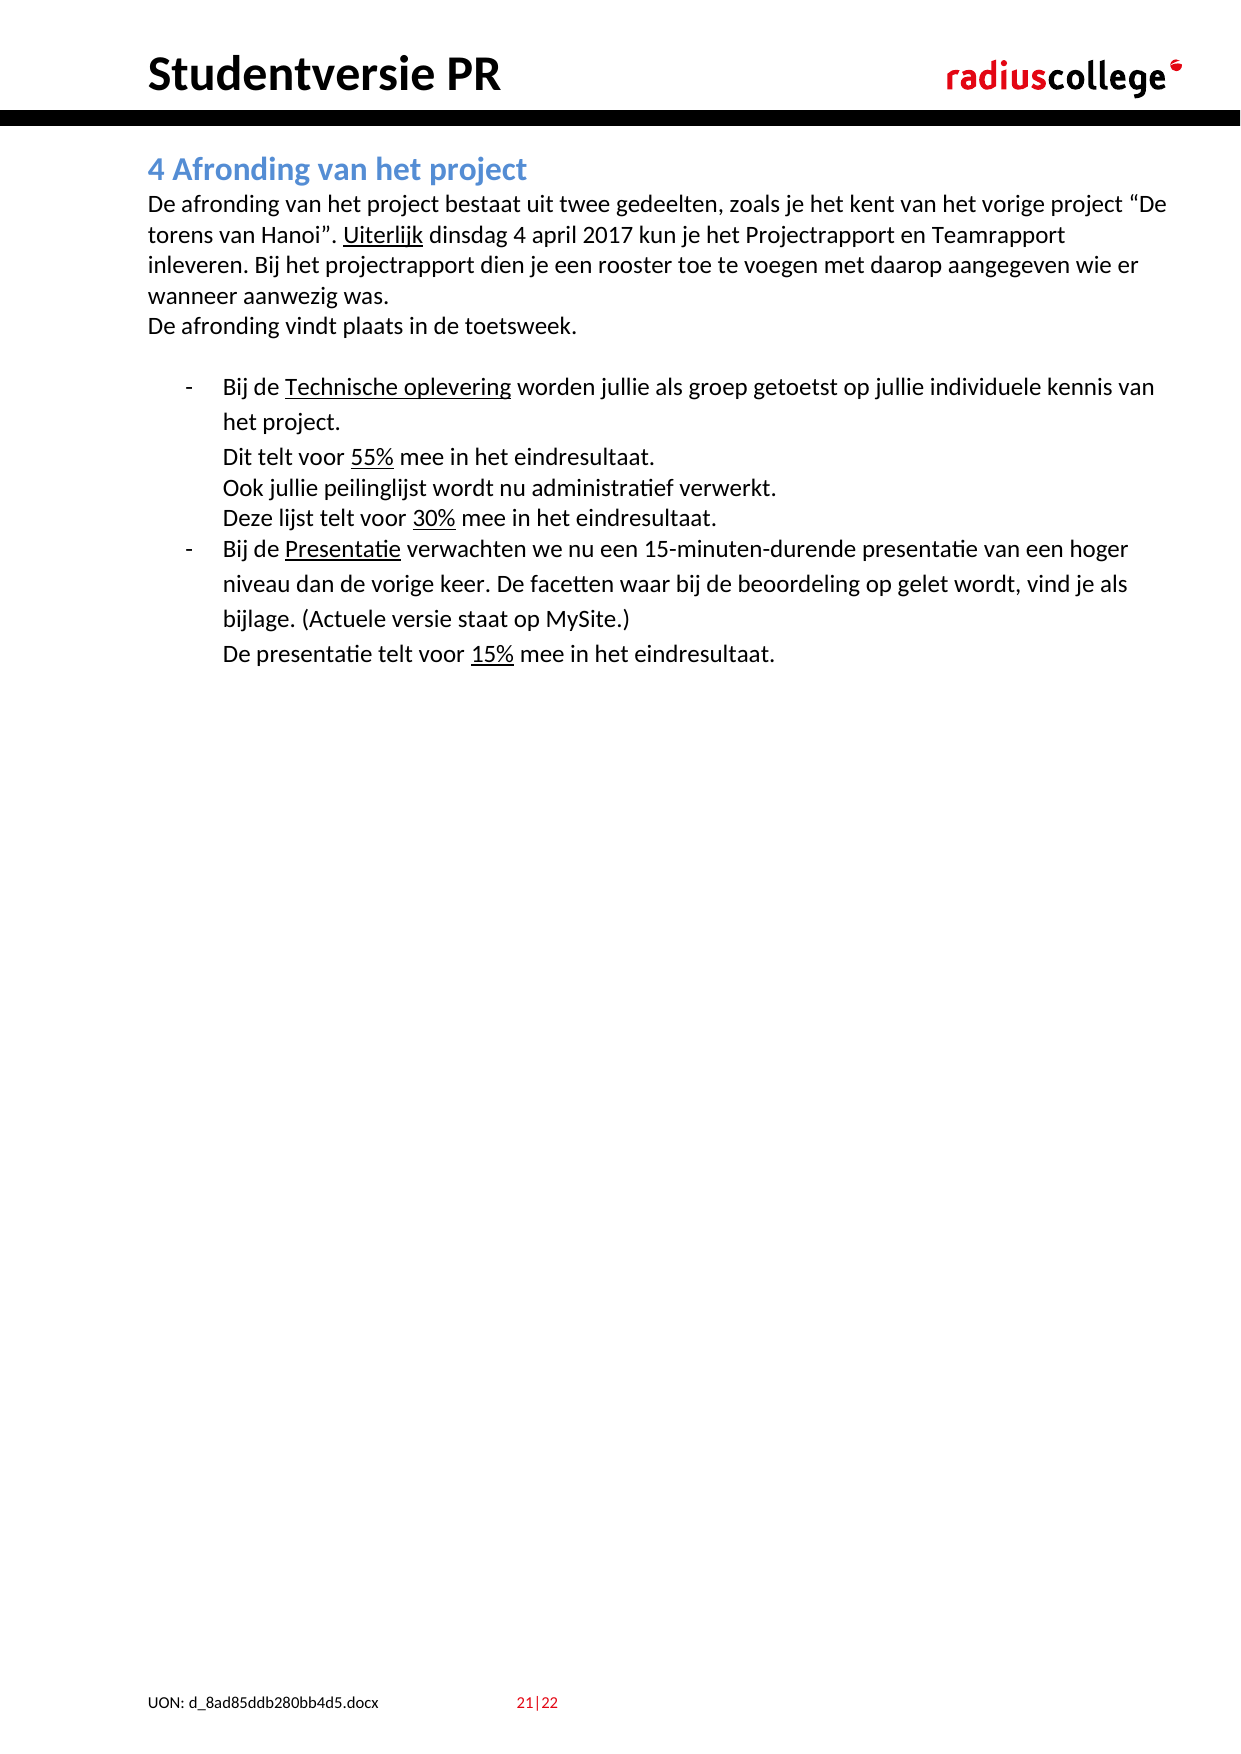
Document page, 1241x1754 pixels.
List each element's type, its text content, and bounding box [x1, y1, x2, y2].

list Bij de Presentatie verwachten we nu een 15-minuten-durende presentatie van een hoger niveau dan de vorige keer. De facetten waar bij de beoordeling op gelet wordt, vind je als bijlage. (Actuele versie staat op MySite.) [185, 533, 1169, 634]
text 4 Afronding van het project [148, 148, 1169, 188]
list Deze lijst telt voor 30% mee in het eindresultaat. [223, 503, 1169, 533]
text De afronding vindt plaats in de toetsweek. [148, 311, 1169, 341]
list Bij de Technische oplevering worden jullie als groep getoetst op jullie individuele kennis van het project. [185, 372, 1169, 437]
list Dit telt voor 55% mee in het eindresultaat. [223, 442, 1169, 472]
text De afronding van het project bestaat uit twee gedeelten, zoals je het kent van het vorige project “De torens van Hanoi”. Uiterlijk dinsdag 4 april 2017 kun je het Projectrapport en Teamrapport inleveren. Bij het projectrapport dien je een rooster toe te voegen met daarop aangegeven wie er wanneer aanwezig was. [148, 188, 1169, 311]
list De presentatie telt voor 15% mee in het eindresultaat. [223, 638, 1169, 669]
list Ook jullie peilinglijst wordt nu administratief verwerkt. [223, 472, 1169, 503]
